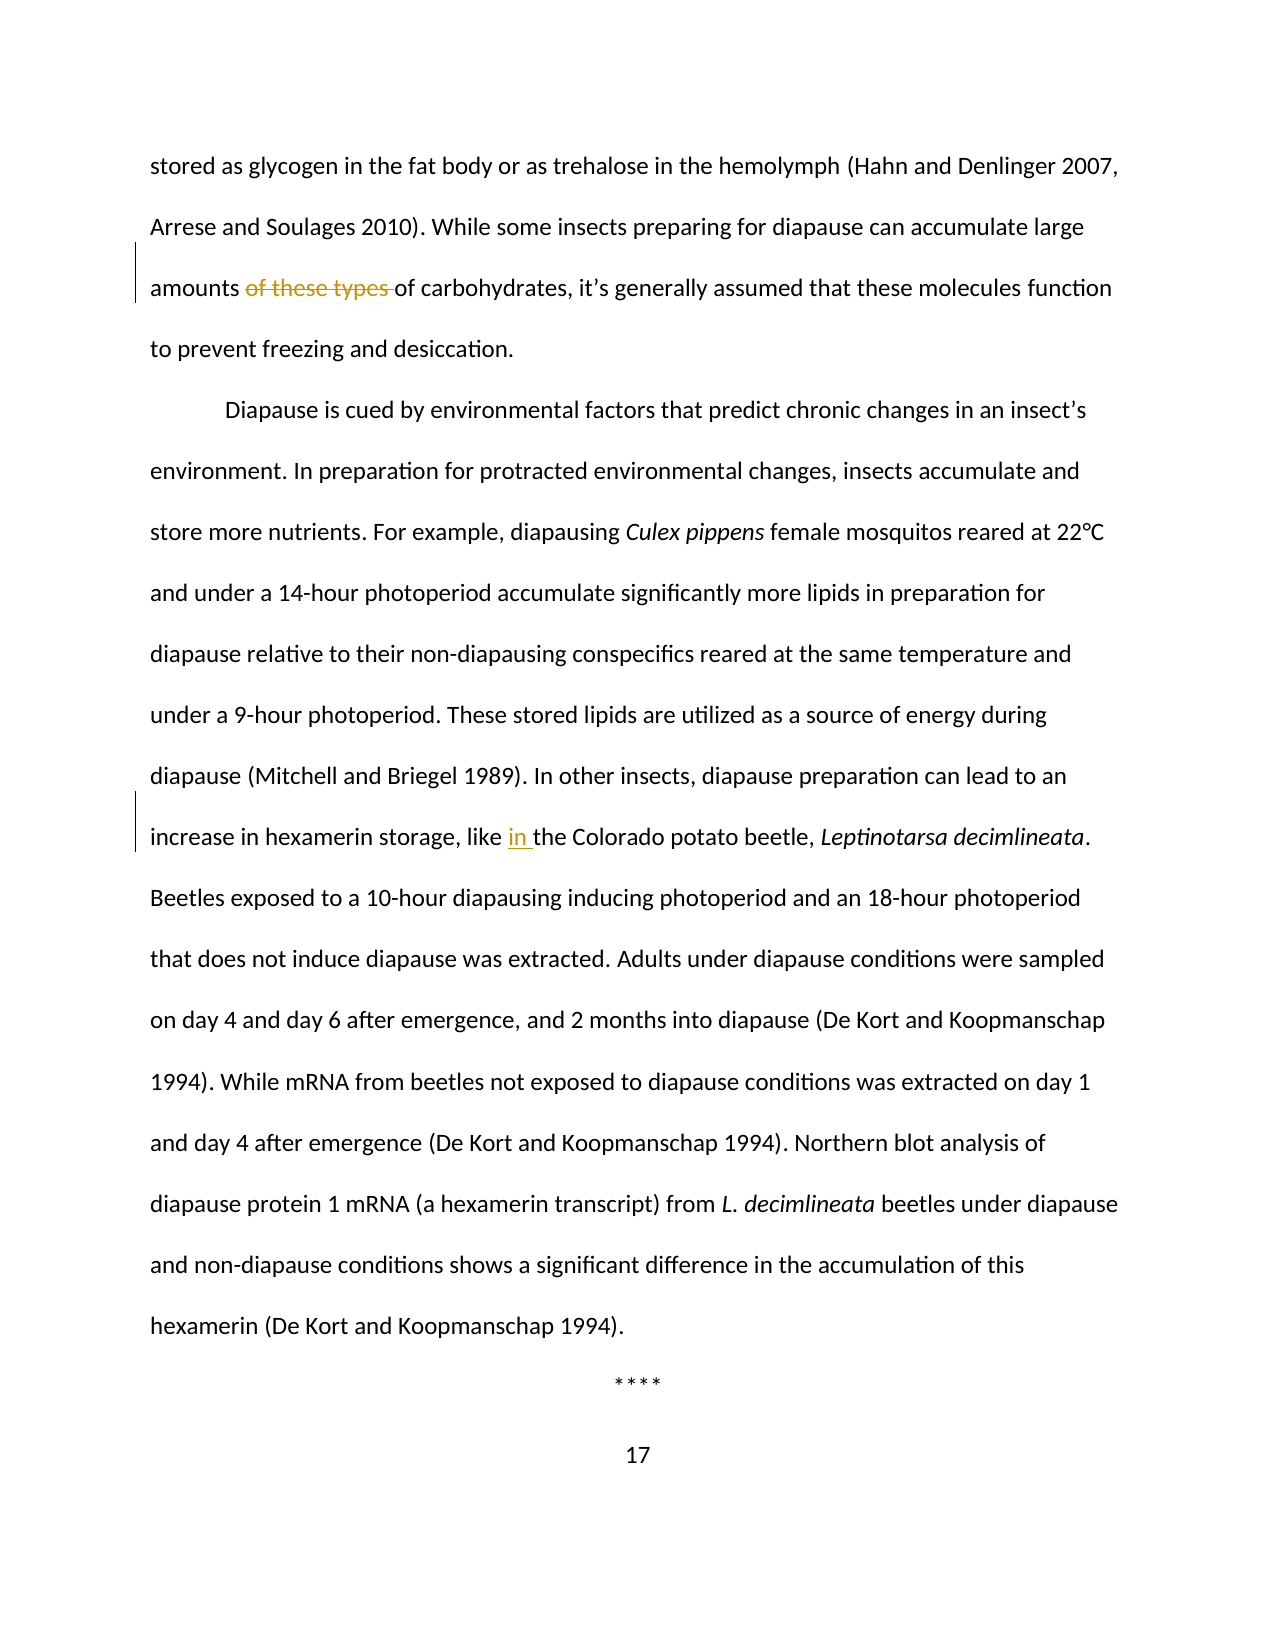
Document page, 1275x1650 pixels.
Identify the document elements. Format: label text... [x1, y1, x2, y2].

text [150, 150, 1125, 364]
text Diapause is cued by environmental factors that predict chronic changes in an insect’s environment. In preparation for protracted environmental changes, insects accumulate and store more nutrients. For example, diapausing Culex pippens female mosquitos reared at 22°C and under a 14-hour photoperiod accumulate significantly more lipids in preparation for diapause relative to their non-diapausing conspecifics reared at the same temperature and under a 9-hour photoperiod. These stored lipids are utilized as a source of energy during diapause (Mitchell and Briegel 1989). In other insects, diapause preparation can lead to an increase in hexamerin storage, like the Colorado potato beetle, Leptinotarsa decimlineata. Beetles exposed to a 10-hour diapausing inducing photoperiod and an 18-hour photoperiod that does not induce diapause was extracted. Adults under diapause conditions were sampled on day 4 and day 6 after emergence, and 2 months into diapause (De Kort and Koopmanschap 1994). While mRNA from beetles not exposed to diapause conditions was extracted on day 1 and day 4 after emergence (De Kort and Koopmanschap 1994). Northern blot analysis of diapause protein 1 mRNA (a hexamerin transcript) from L. decimlineata beetles under diapause and non-diapause conditions shows a significant difference in the accumulation of this hexamerin (De Kort and Koopmanschap 1994). [150, 394, 1125, 1340]
text **** [150, 1371, 1125, 1401]
